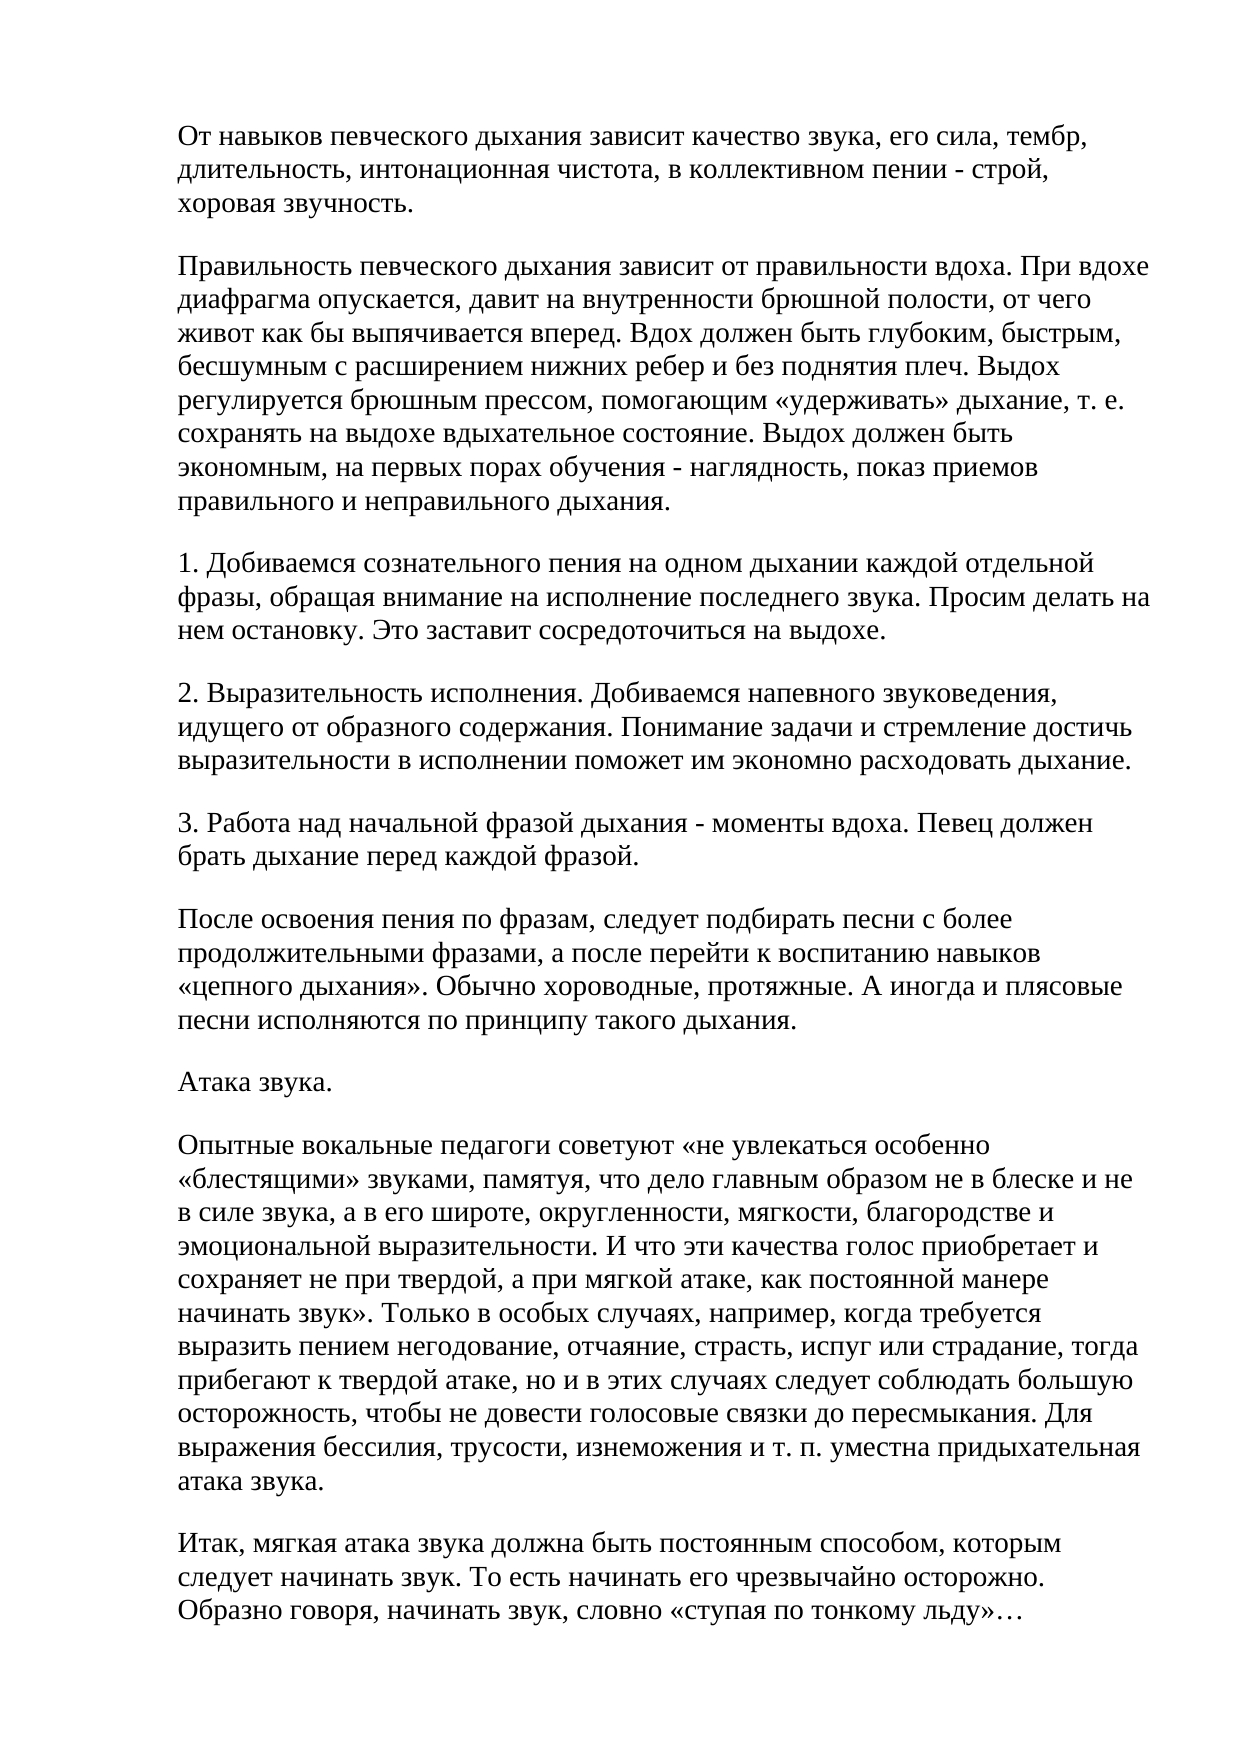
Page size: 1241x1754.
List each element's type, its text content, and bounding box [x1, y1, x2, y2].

text 2. Выразительность исполнения. Добиваемся напевного звуковедения, идущего от образного содержания. Понимание задачи и стремление достичь выразительности в исполнении поможет им экономно расходовать дыхание. [177, 675, 1152, 776]
text 3. Работа над начальной фразой дыхания - моменты вдоха. Певец должен брать дыхание перед каждой фразой. [177, 805, 1152, 872]
text Правильность певческого дыхания зависит от правильности вдоха. При вдохе диафрагма опускается, давит на внутренности брюшной полости, от чего живот как бы выпячивается вперед. Вдох должен быть глубоким, быстрым, бесшумным с расширением нижних ребер и без поднятия плеч. Выдох регулируется брюшным прессом, помогающим «удерживать» дыхание, т. е. сохранять на выдохе вдыхательное состояние. Выдох должен быть экономным, на первых порах обучения - наглядность, показ приемов правильного и неправильного дыхания. [177, 248, 1152, 516]
text От навыков певческого дыхания зависит качество звука, его сила, тембр, длительность, интонационная чистота, в коллективном пении - строй, хоровая звучность. [177, 118, 1152, 219]
text После освоения пения по фразам, следует подбирать песни с более продолжительными фразами, а после перейти к воспитанию навыков «цепного дыхания». Обычно хороводные, протяжные. А иногда и плясовые песни исполняются по принципу такого дыхания. [177, 901, 1152, 1035]
text Итак, мягкая атака звука должна быть постоянным способом, которым следует начинать звук. То есть начинать его чрезвычайно осторожно. Образно говоря, начинать звук, словно «ступая по тонкому льду»… [177, 1525, 1152, 1626]
text Атака звука. [177, 1064, 1152, 1098]
text 1. Добиваемся сознательного пения на одном дыхании каждой отдельной фразы, обращая внимание на исполнение последнего звука. Просим делать на нем остановку. Это заставит сосредоточиться на выдохе. [177, 545, 1152, 646]
text Опытные вокальные педагоги советуют «не увлекаться особенно «блестящими» звуками, памятуя, что дело главным образом не в блеске и не в силе звука, а в его широте, округленности, мягкости, благородстве и эмоциональной выразительности. И что эти качества голос приобретает и сохраняет не при твердой, а при мягкой атаке, как постоянной манере начинать звук». Только в особых случаях, например, когда требуется выразить пением негодование, отчаяние, страсть, испуг или страдание, тогда прибегают к твердой атаке, но и в этих случаях следует соблюдать большую осторожность, чтобы не довести голосовые связки до пересмыкания. Для выражения бессилия, трусости, изнеможения и т. п. уместна придыхательная атака звука. [177, 1127, 1152, 1496]
